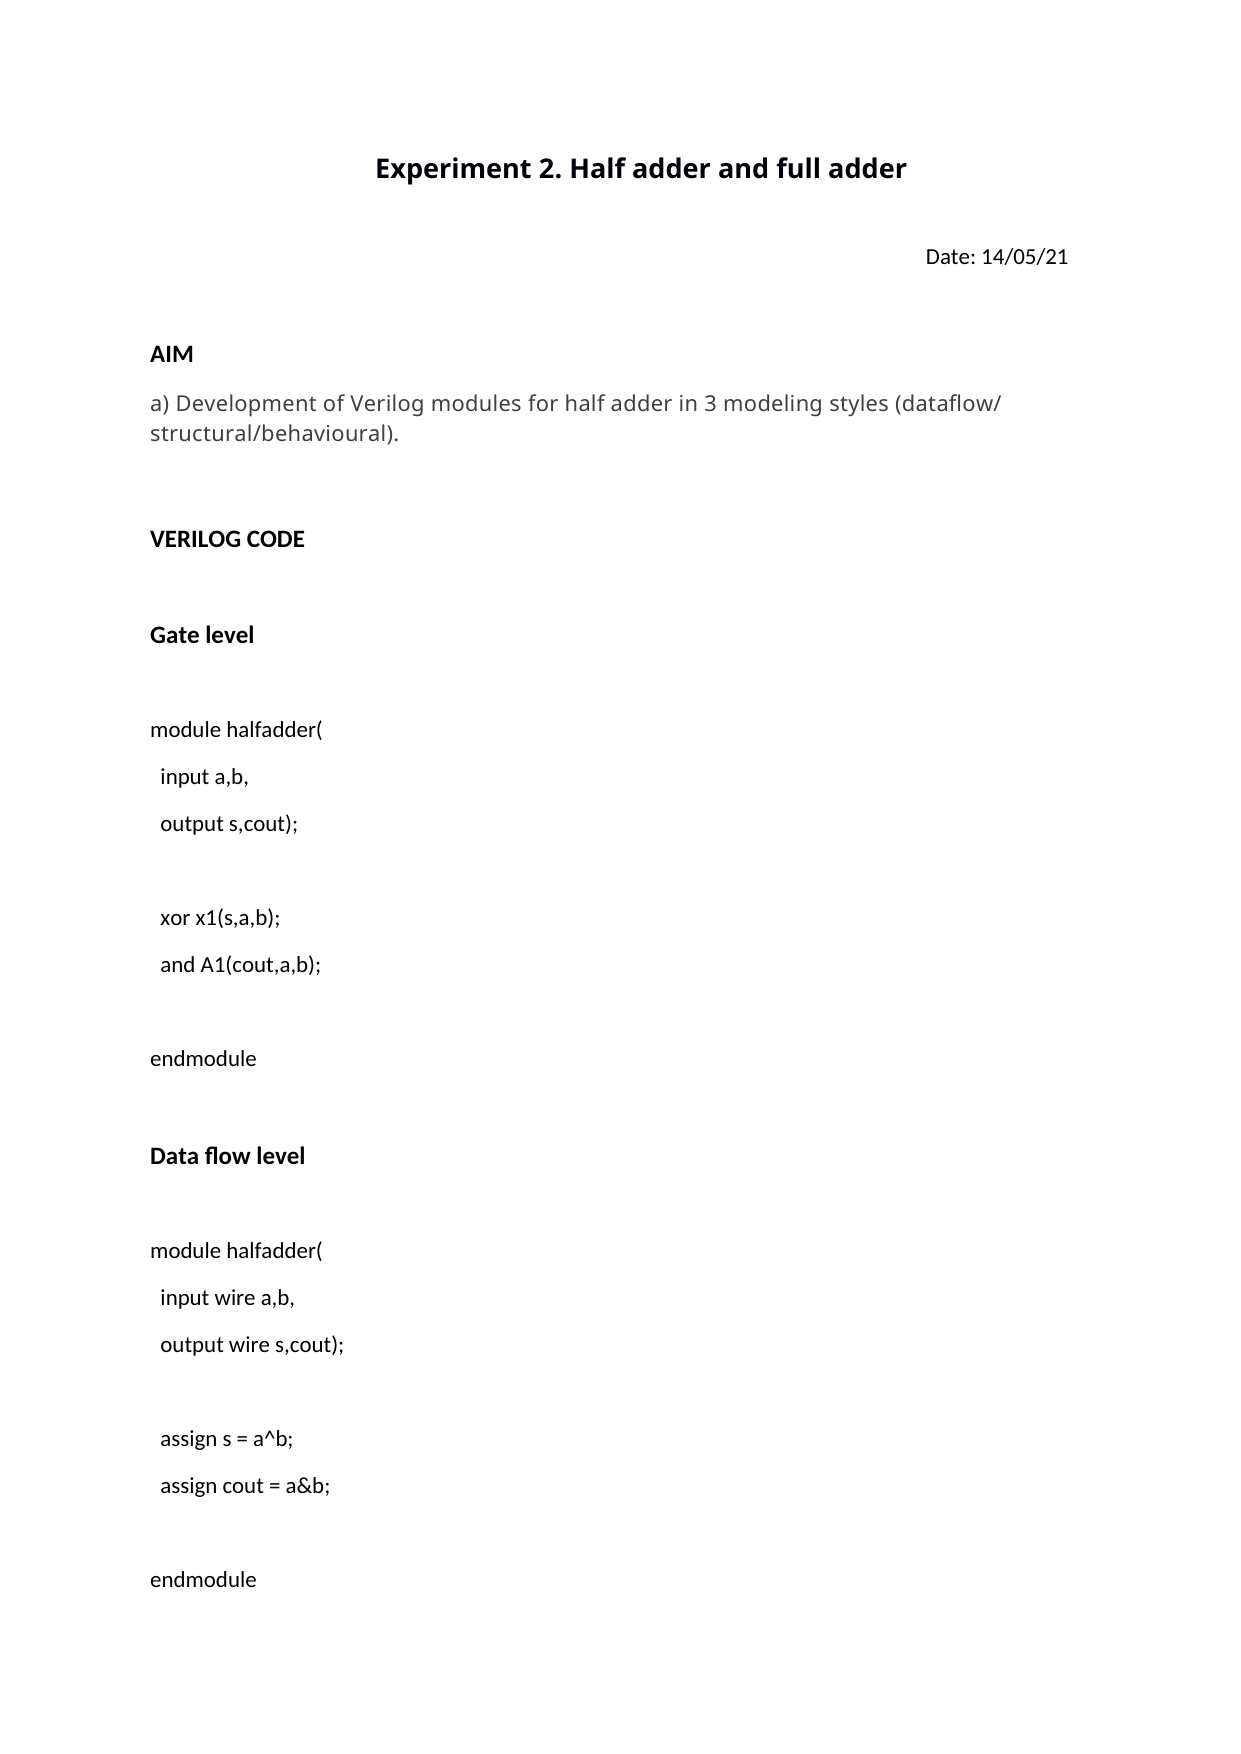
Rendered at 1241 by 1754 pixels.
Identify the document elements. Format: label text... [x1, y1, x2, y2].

text Data flow level [150, 1140, 1090, 1171]
text endmodule [150, 1044, 1090, 1072]
text VERILOG CODE [150, 523, 1090, 553]
text module halfadder( [150, 716, 1090, 744]
text assign cout = a&b; [150, 1471, 1090, 1499]
text output wire s,cout); [150, 1330, 1090, 1358]
text input a,b, [150, 762, 1090, 791]
text a) Development of Verilog modules for half adder in 3 modeling styles (dataflow/ structural/behavioural). [150, 388, 1090, 475]
text Date: 14/05/21 [900, 242, 1090, 270]
text Experiment 2. Half adder and full adder [300, 150, 1090, 222]
text endmodule [150, 1565, 1090, 1593]
text output s,cout); [150, 809, 1090, 837]
text input wire a,b, [150, 1283, 1090, 1312]
text assign s = a^b; [150, 1424, 1090, 1452]
text xor x1(s,a,b); [150, 903, 1090, 931]
text AIM [150, 338, 1090, 369]
text Gate level [150, 619, 1090, 650]
text module halfadder( [150, 1237, 1090, 1265]
text and A1(cout,a,b); [150, 950, 1090, 978]
